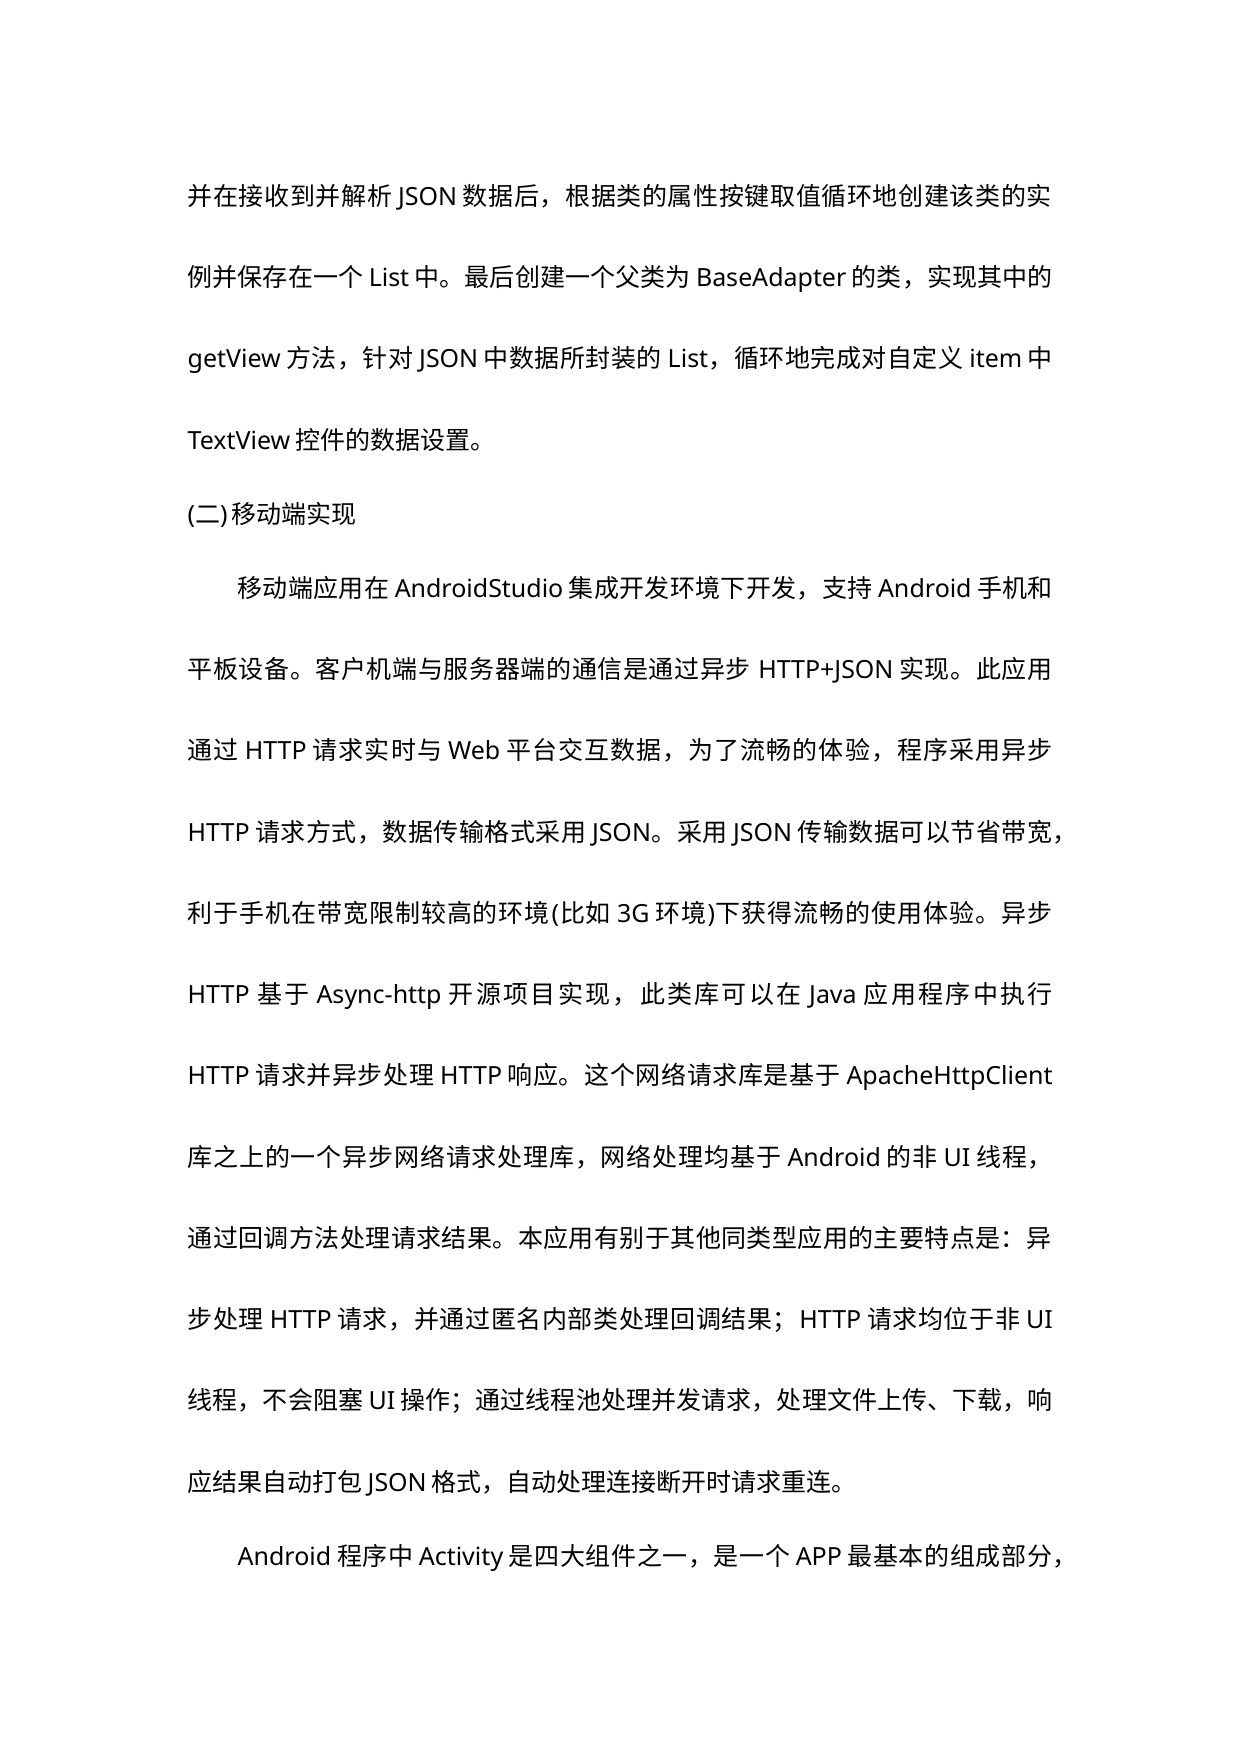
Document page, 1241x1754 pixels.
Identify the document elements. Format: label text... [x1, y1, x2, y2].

list 移动端实现 [187, 480, 1053, 545]
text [187, 1522, 1053, 1587]
text 移动端应用在AndroidStudio集成开发环境下开发，支持Android手机和平板设备。客户机端与服务器端的通信是通过异步HTTP+JSON实现。此应用通过HTTP请求实时与Web平台交互数据，为了流畅的体验，程序采用异步HTTP请求方式，数据传输格式采用JSON。采用JSON传输数据可以节省带宽，利于手机在带宽限制较高的环境(比如3G环境)下获得流畅的使用体验。异步HTTP基于Async-http开源项目实现，此类库可以在Java应用程序中执行HTTP请求并异步处理HTTP响应。这个网络请求库是基于ApacheHttpClient库之上的一个异步网络请求处理库，网络处理均基于Android的非UI线程，通过回调方法处理请求结果。本应用有别于其他同类型应用的主要特点是：异步处理HTTP请求，并通过匿名内部类处理回调结果；HTTP请求均位于非UI线程，不会阻塞UI操作；通过线程池处理并发请求，处理文件上传、下载，响应结果自动打包JSON格式，自动处理连接断开时请求重连。 [187, 554, 1053, 1513]
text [187, 162, 1053, 471]
